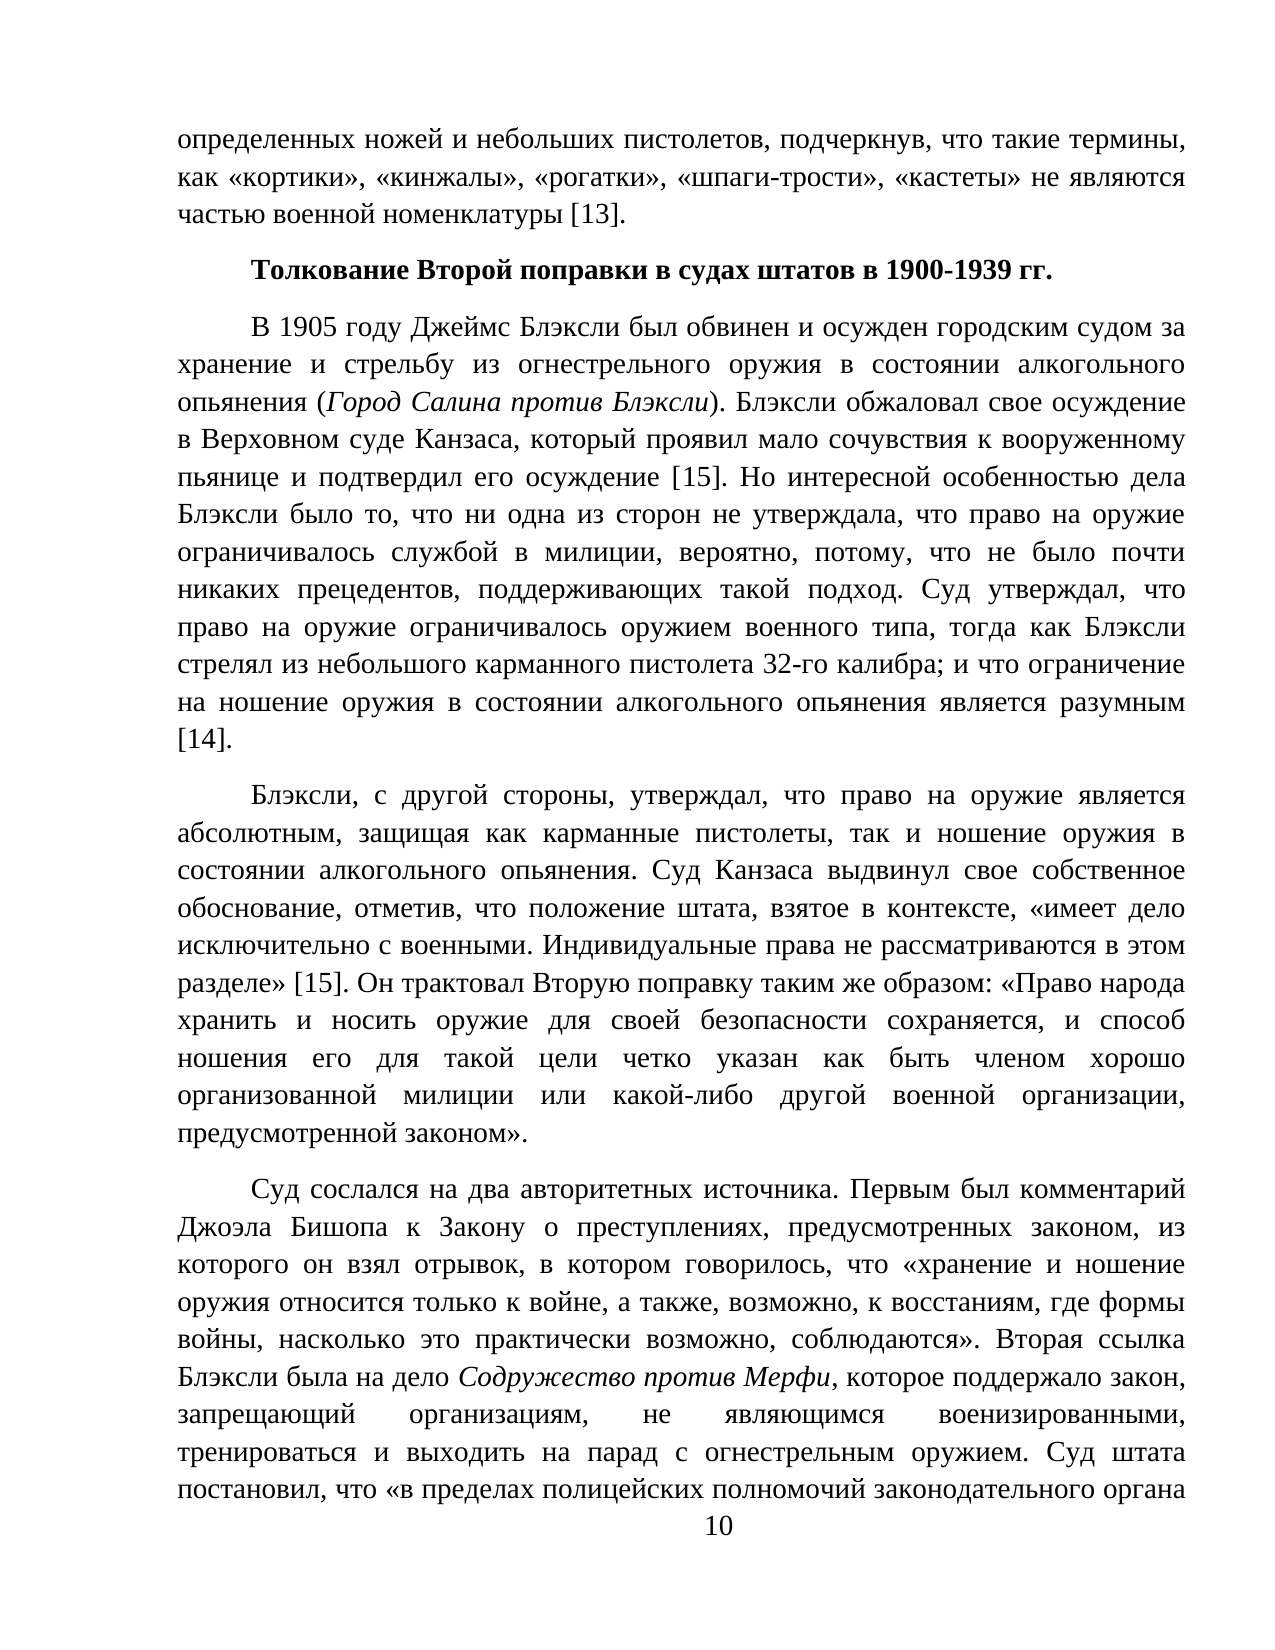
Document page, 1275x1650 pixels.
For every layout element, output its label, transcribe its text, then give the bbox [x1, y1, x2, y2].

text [177, 118, 1186, 231]
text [177, 1168, 1186, 1506]
text В 1905 году Джеймс Блэксли был обвинен и осужден городским судом за хранение и стрельбу из огнестрельного оружия в состоянии алкогольного опьянения (Город Салина против Блэксли). Блэксли обжаловал свое осуждение в Верховном суде Канзаса, который проявил мало сочувствия к вооруженному пьянице и подтвердил его осуждение [15]. Но интересной особенностью дела Блэксли было то, что ни одна из сторон не утверждала, что право на оружие ограничивалось службой в милиции, вероятно, потому, что не было почти никаких прецедентов, поддерживающих такой подход. Суд утверждал, что право на оружие ограничивалось оружием военного типа, тогда как Блэксли стрелял из небольшого карманного пистолета 32-го калибра; и что ограничение на ношение оружия в состоянии алкогольного опьянения является разумным [14]. [177, 306, 1186, 756]
text Блэксли, с другой стороны, утверждал, что право на оружие является абсолютным, защищая как карманные пистолеты, так и ношение оружия в состоянии алкогольного опьянения. Суд Канзаса выдвинул свое собственное обоснование, отметив, что положение штата, взятое в контексте, «имеет дело исключительно с военными. Индивидуальные права не рассматриваются в этом разделе» [15]. Он трактовал Вторую поправку таким же образом: «Право народа хранить и носить оружие для своей безопасности сохраняется, и способ ношения его для такой цели четко указан как быть членом хорошо организованной милиции или какой-либо другой военной организации, предусмотренной законом». [177, 775, 1186, 1150]
text Толкование Второй поправки в судах штатов в 1900-1939 гг. [177, 250, 1186, 287]
